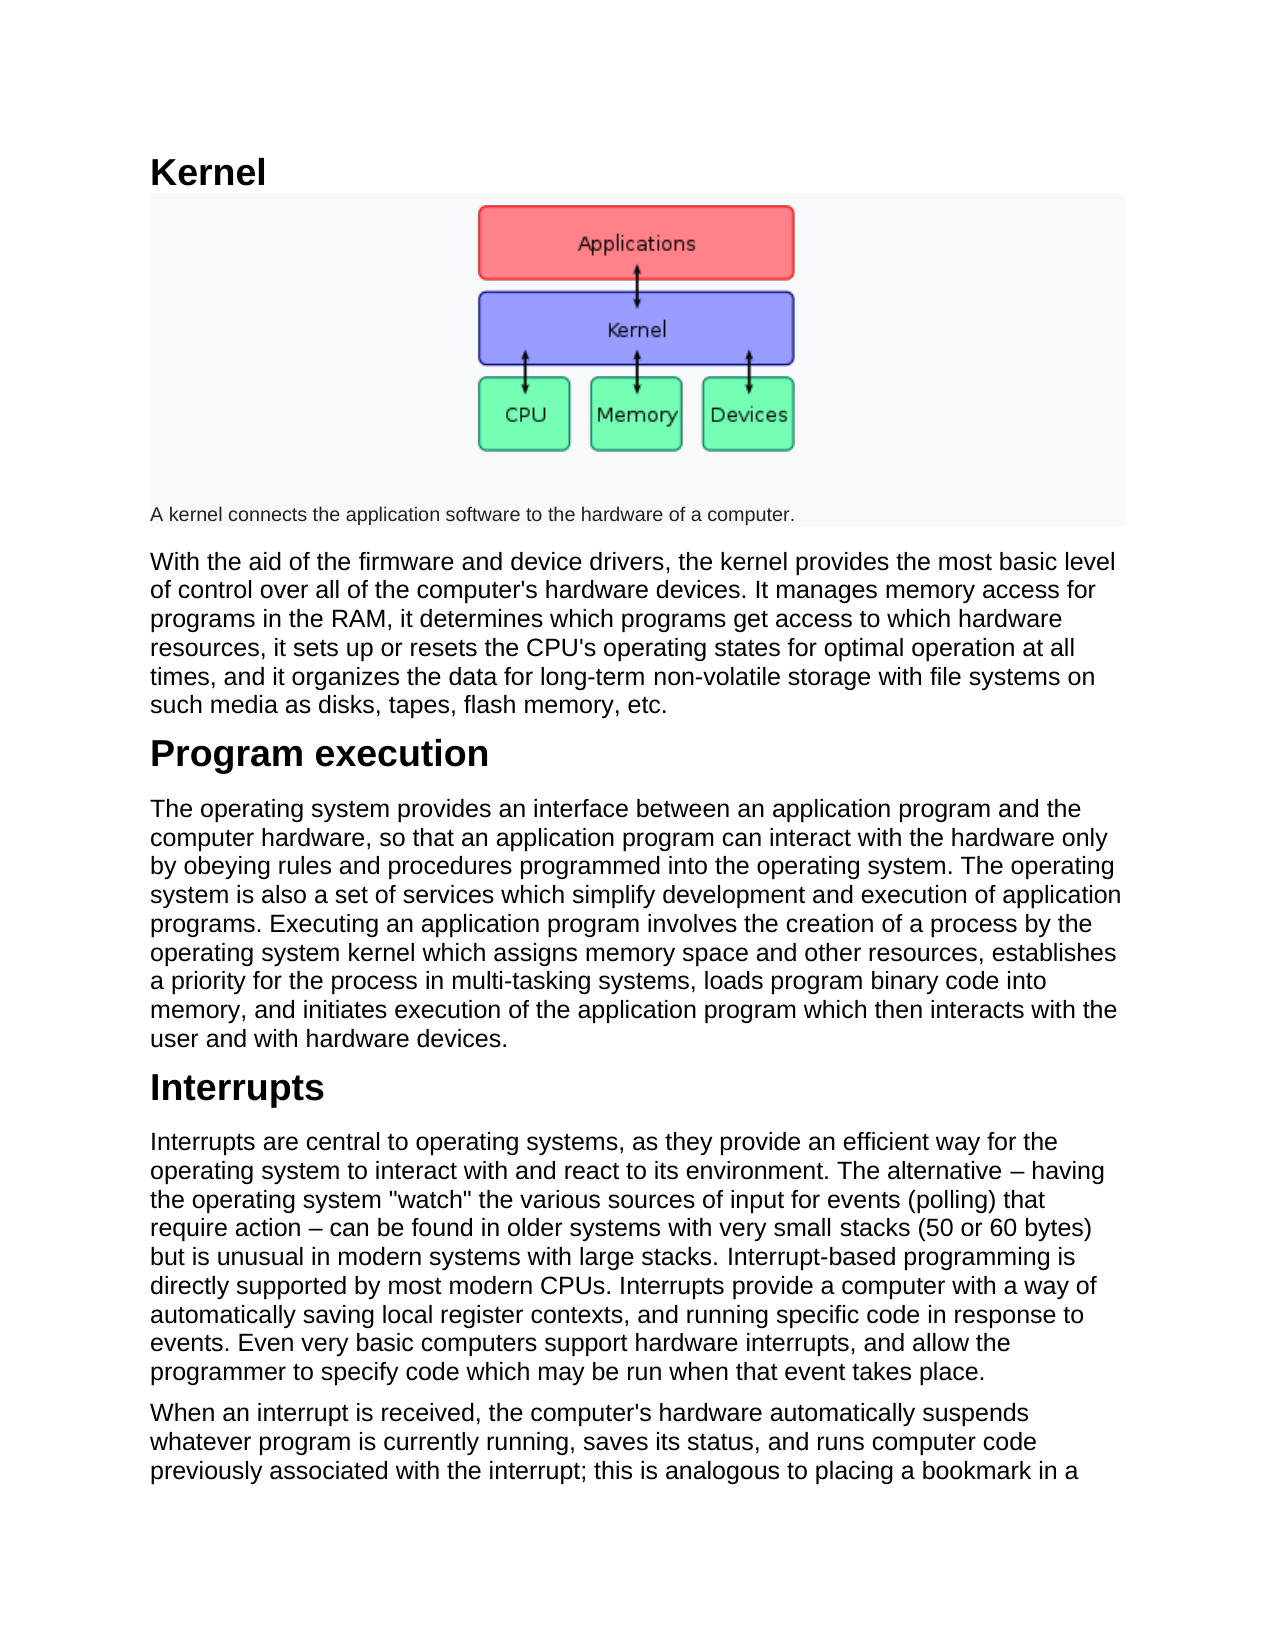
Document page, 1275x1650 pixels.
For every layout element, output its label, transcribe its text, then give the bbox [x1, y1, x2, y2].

subtitle Program execution [150, 732, 1125, 775]
subtitle Interrupts [150, 1065, 1125, 1108]
text A kernel connects the application software to the hardware of a computer. [150, 491, 1125, 526]
text With the aid of the firmware and device drivers, the kernel provides the most basic level of control over all of the computer's hardware devices. It manages memory access for programs in the RAM, it determines which programs get access to which hardware resources, it sets up or resets the CPU's operating states for optimal operation at all times, and it organizes the data for long-term non-volatile storage with file systems on such media as disks, tapes, flash memory, etc. [150, 547, 1125, 719]
picture [466, 193, 809, 466]
text Interrupts are central to operating systems, as they provide an efficient way for the operating system to interact with and react to its environment. The alternative – having the operating system "watch" the various sources of input for events (polling) that require action – can be found in older systems with very small stacks (50 or 60 bytes) but is unusual in modern systems with large stacks. Interrupt-based programming is directly supported by most modern CPUs. Interrupts provide a computer with a way of automatically saving local register contexts, and running specific code in response to events. Even very basic computers support hardware interrupts, and allow the programmer to specify code which may be run when that event takes place. [150, 1127, 1125, 1386]
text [150, 1398, 1125, 1484]
subtitle Kernel [150, 150, 1125, 193]
text The operating system provides an interface between an application program and the computer hardware, so that an application program can interact with the hardware only by obeying rules and procedures programmed into the operating system. The operating system is also a set of services which simplify development and execution of application programs. Executing an application program involves the creation of a process by the operating system kernel which assigns memory space and other resources, establishes a priority for the process in multi-tasking systems, loads program binary code into memory, and initiates execution of the application program which then interacts with the user and with hardware devices. [150, 794, 1125, 1052]
